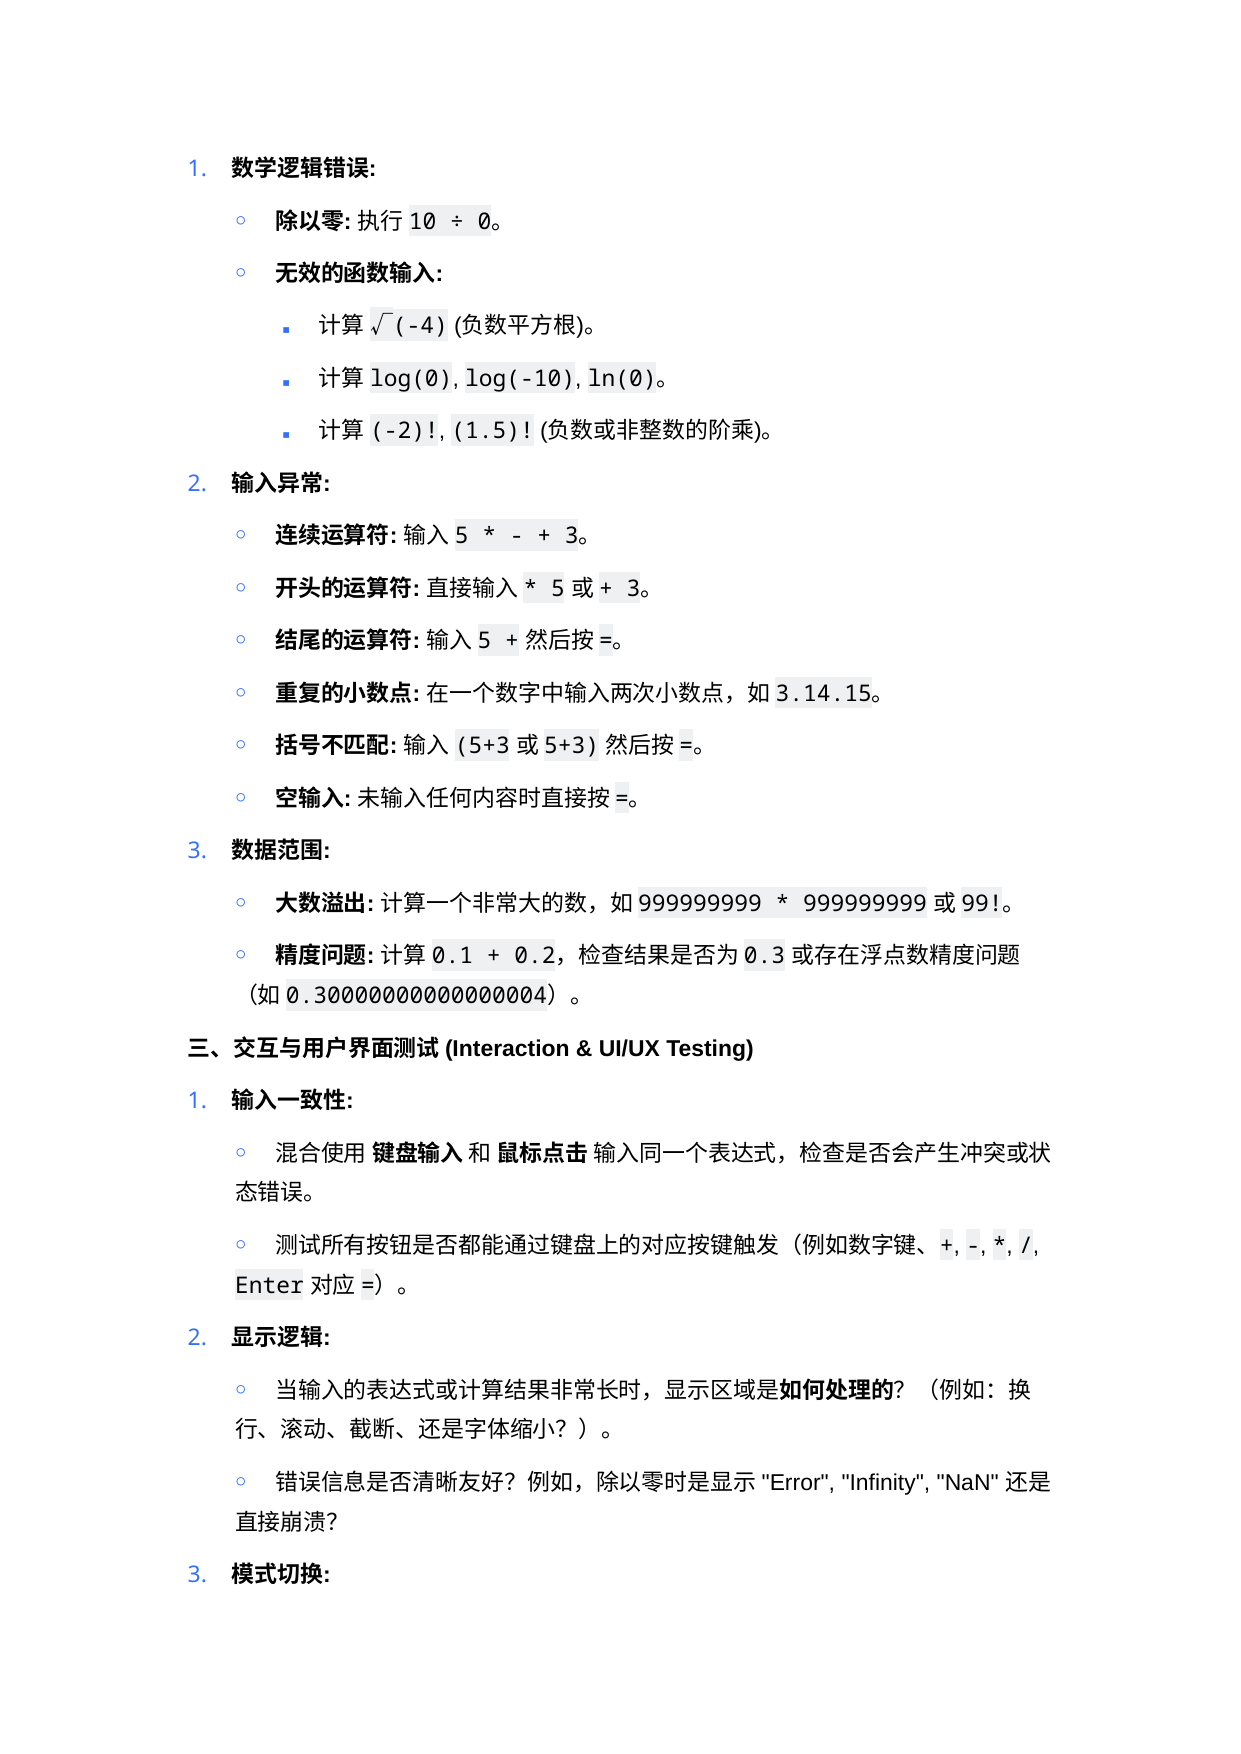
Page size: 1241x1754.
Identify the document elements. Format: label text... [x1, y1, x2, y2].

list 显示逻辑: [187, 1319, 1053, 1352]
list 模式切换: [187, 1556, 1053, 1589]
list 开头的运算符: 直接输入 * 5 或 + 3。 [235, 570, 1053, 603]
list 输入异常: [187, 465, 1053, 498]
list 重复的小数点: 在一个数字中输入两次小数点，如 3.14.15。 [235, 675, 1053, 708]
list 数据范围: [187, 832, 1053, 866]
list 大数溢出: 计算一个非常大的数，如 999999999 * 999999999 或 99!。 [235, 885, 1053, 918]
list 空输入: 未输入任何内容时直接按 =。 [235, 780, 1053, 813]
list 结尾的运算符: 输入 5 + 然后按 =。 [235, 622, 1053, 656]
list 混合使用 键盘输入 和 鼠标点击 输入同一个表达式，检查是否会产生冲突或状态错误。 [235, 1134, 1053, 1207]
list 测试所有按钮是否都能通过键盘上的对应按键触发（例如数字键、+, -, *, /, Enter 对应 =）。 [235, 1227, 1053, 1300]
list 计算 √(-4) (负数平方根)。 [282, 307, 370, 341]
list 无效的函数输入: [235, 255, 1053, 288]
list 计算 log(0), log(-10), ln(0)。 [282, 360, 1053, 393]
list 错误信息是否清晰友好？例如，除以零时是显示 "Error", "Infinity", "NaN" 还是直接崩溃？ [235, 1463, 1053, 1537]
list 除以零: 执行 10 ÷ 0。 [235, 202, 1053, 236]
list 精度问题: 计算 0.1 + 0.2，检查结果是否为 0.3 或存在浮点数精度问题（如 0.30000000000000004）。 [235, 937, 1053, 1011]
list 数学逻辑错误: [187, 150, 1053, 183]
list 计算 √(-4) (负数平方根)。 [393, 307, 1053, 341]
list 括号不匹配: 输入 (5+3 或 5+3) 然后按 =。 [235, 727, 1053, 761]
list 计算 (-2)!, (1.5)! (负数或非整数的阶乘)。 [282, 412, 1053, 446]
list 当输入的表达式或计算结果非常长时，显示区域是如何处理的？（例如：换行、滚动、截断、还是字体缩小？）。 [235, 1371, 1053, 1444]
text 三、交互与用户界面测试 (Interaction & UI/UX Testing) [187, 1030, 1053, 1063]
list 输入一致性: [187, 1082, 1053, 1115]
list 连续运算符: 输入 5 * - + 3。 [235, 517, 1053, 551]
